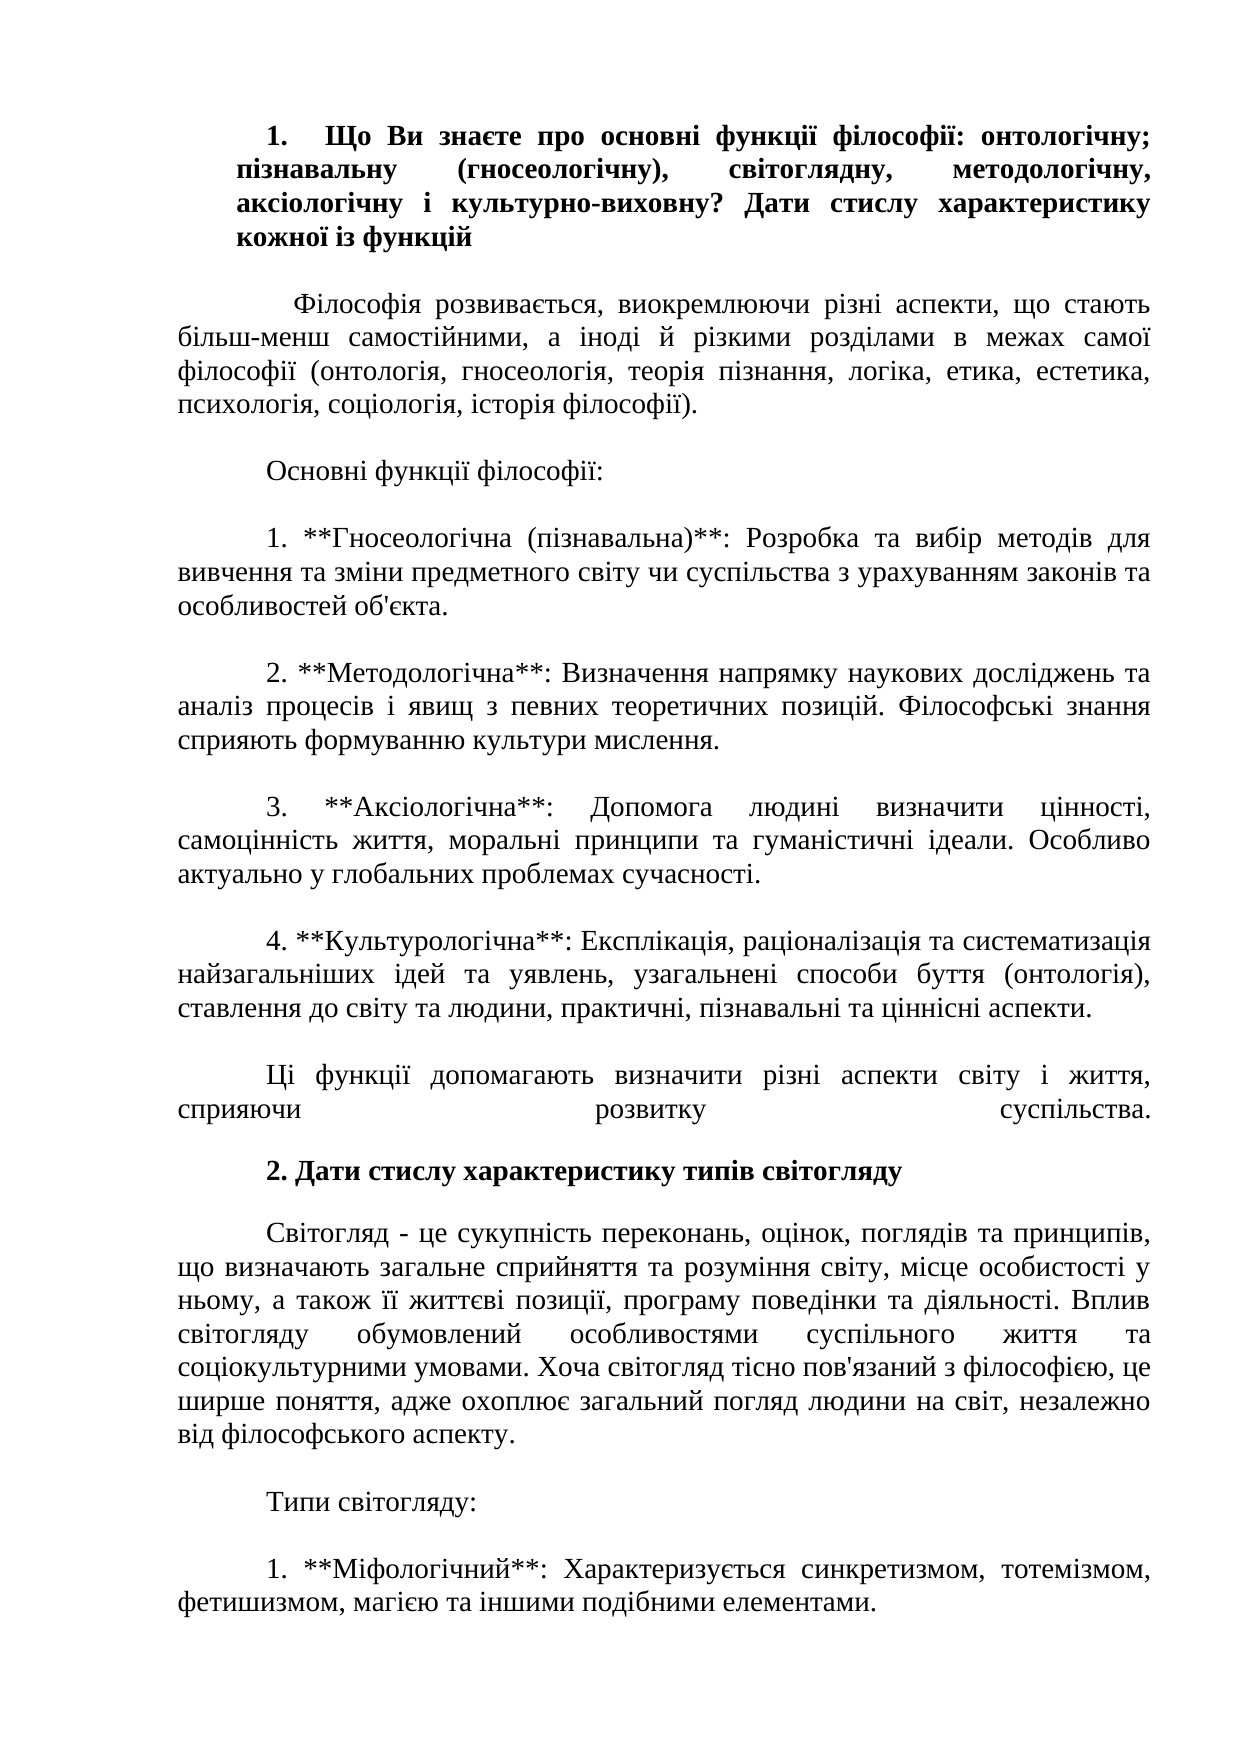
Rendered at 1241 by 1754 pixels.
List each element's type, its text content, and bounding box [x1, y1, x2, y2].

text 3. **Аксіологічна**: Допомога людині визначити цінності, самоцінність життя, моральні принципи та гуманістичні ідеали. Особливо актуально у глобальних проблемах сучасності. [177, 789, 1152, 889]
text 1. **Міфологічний**: Характеризується синкретизмом, тотемізмом, фетишизмом, магією та іншими подібними елементами. [177, 1551, 1152, 1618]
text 4. **Культурологічна**: Експлікація, раціоналізація та систематизація найзагальніших ідей та уявлень, узагальнені способи буття (онтологія), ставлення до світу та людини, практичні, пізнавальні та ціннісні аспекти. [177, 923, 1152, 1024]
text 2. Дати стислу характеристику типів світогляду [177, 1153, 1152, 1187]
text Світогляд - це сукупність переконань, оцінок, поглядів та принципів, що визначають загальне сприйняття та розуміння світу, місце особистості у ньому, а також її життєві позиції, програму поведінки та діяльності. Вплив світогляду обумовлений особливостями суспільного життя та соціокультурними умовами. Хоча світогляд тісно пов'язаний з філософією, це ширше поняття, адже охоплює загальний погляд людини на світ, незалежно від філософського аспекту. [177, 1215, 1152, 1450]
list Що Ви знаєте про основні функції філософії: онтологічну; пізнавальну (гносеологічну), світоглядну, методологічну, аксіологічну і культурно-виховну? Дати стислу характеристику кожної із функцій [236, 118, 1152, 252]
text 2. **Методологічна**: Визначення напрямку наукових досліджень та аналіз процесів і явищ з певних теоретичних позицій. Філософські знання сприяють формуванню культури мислення. [177, 655, 1152, 755]
text Типи світогляду: [177, 1484, 1152, 1517]
text Філософія розвивається, виокремлюючи різні аспекти, що стають більш-менш самостійними, а іноді й різкими розділами в межах самої філософії (онтологія, гносеологія, теорія пізнання, логіка, етика, естетика, психологія, соціологія, історія філософії). [177, 286, 1152, 420]
text Основні функції філософії: [177, 453, 1152, 487]
text Ці функції допомагають визначити різні аспекти світу і життя, сприяючи розвитку суспільства. [177, 1057, 1152, 1153]
text 1. **Гносеологічна (пізнавальна)**: Розробка та вибір методів для вивчення та зміни предметного світу чи суспільства з урахуванням законів та особливостей об'єкта. [177, 521, 1152, 621]
